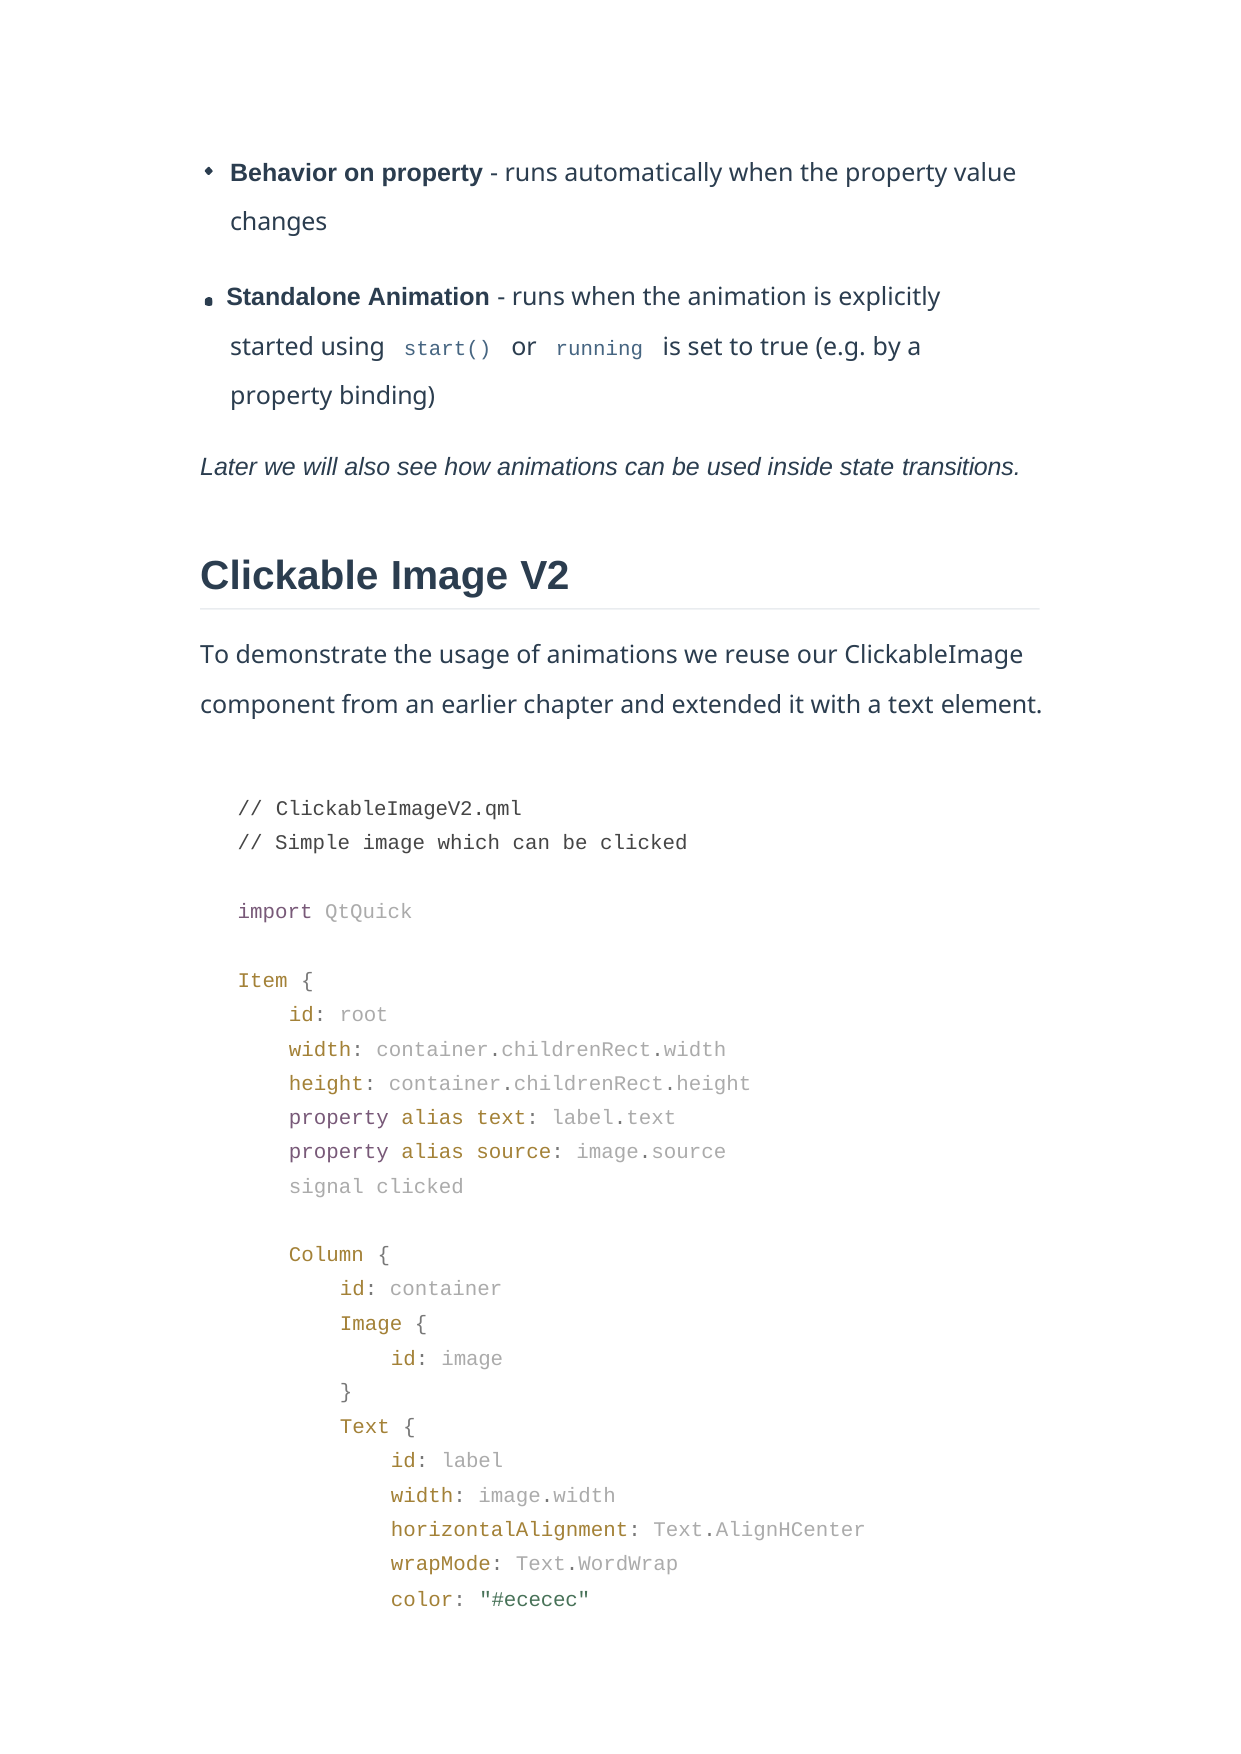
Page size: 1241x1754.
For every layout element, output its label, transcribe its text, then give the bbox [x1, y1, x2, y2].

text id: container Image { [339, 1278, 513, 1336]
text // ClickableImageV2.qml [237, 797, 1065, 821]
text Later we will also see how animations can be used inside state transitions. [200, 452, 1065, 480]
text To demonstrate the usage of animations we reuse our ClickableImage component from an earlier chapter and extended it with a text element. [200, 637, 1065, 721]
text Standalone Animation - runs when the animation is explicitly started using start() or running is set to true (e.g. by a property binding) [205, 279, 1027, 412]
text } [339, 1381, 1065, 1405]
text Behavior on property - runs automatically when the property value changes [230, 154, 1065, 238]
text color: "#ececec" [391, 1587, 1065, 1611]
text // Simple image which can be clicked import QtQuick [237, 832, 736, 924]
text Text { [339, 1416, 1065, 1439]
picture [204, 297, 213, 306]
text id: image [391, 1347, 1065, 1370]
text Item { [237, 970, 1065, 993]
text width: image.width horizontalAlignment: Text.AlignHCenter wrapMode: Text.WordWrap [391, 1484, 868, 1577]
text id: root [288, 1004, 1065, 1028]
text id: label [391, 1450, 1065, 1474]
text Column { [288, 1244, 1065, 1268]
subtitle Clickable Image V2 [200, 551, 1065, 598]
text width: container.childrenRect.width height: container.childrenRect.height property alias text: label.text property alias source: image.source signal clicked [288, 1038, 774, 1199]
